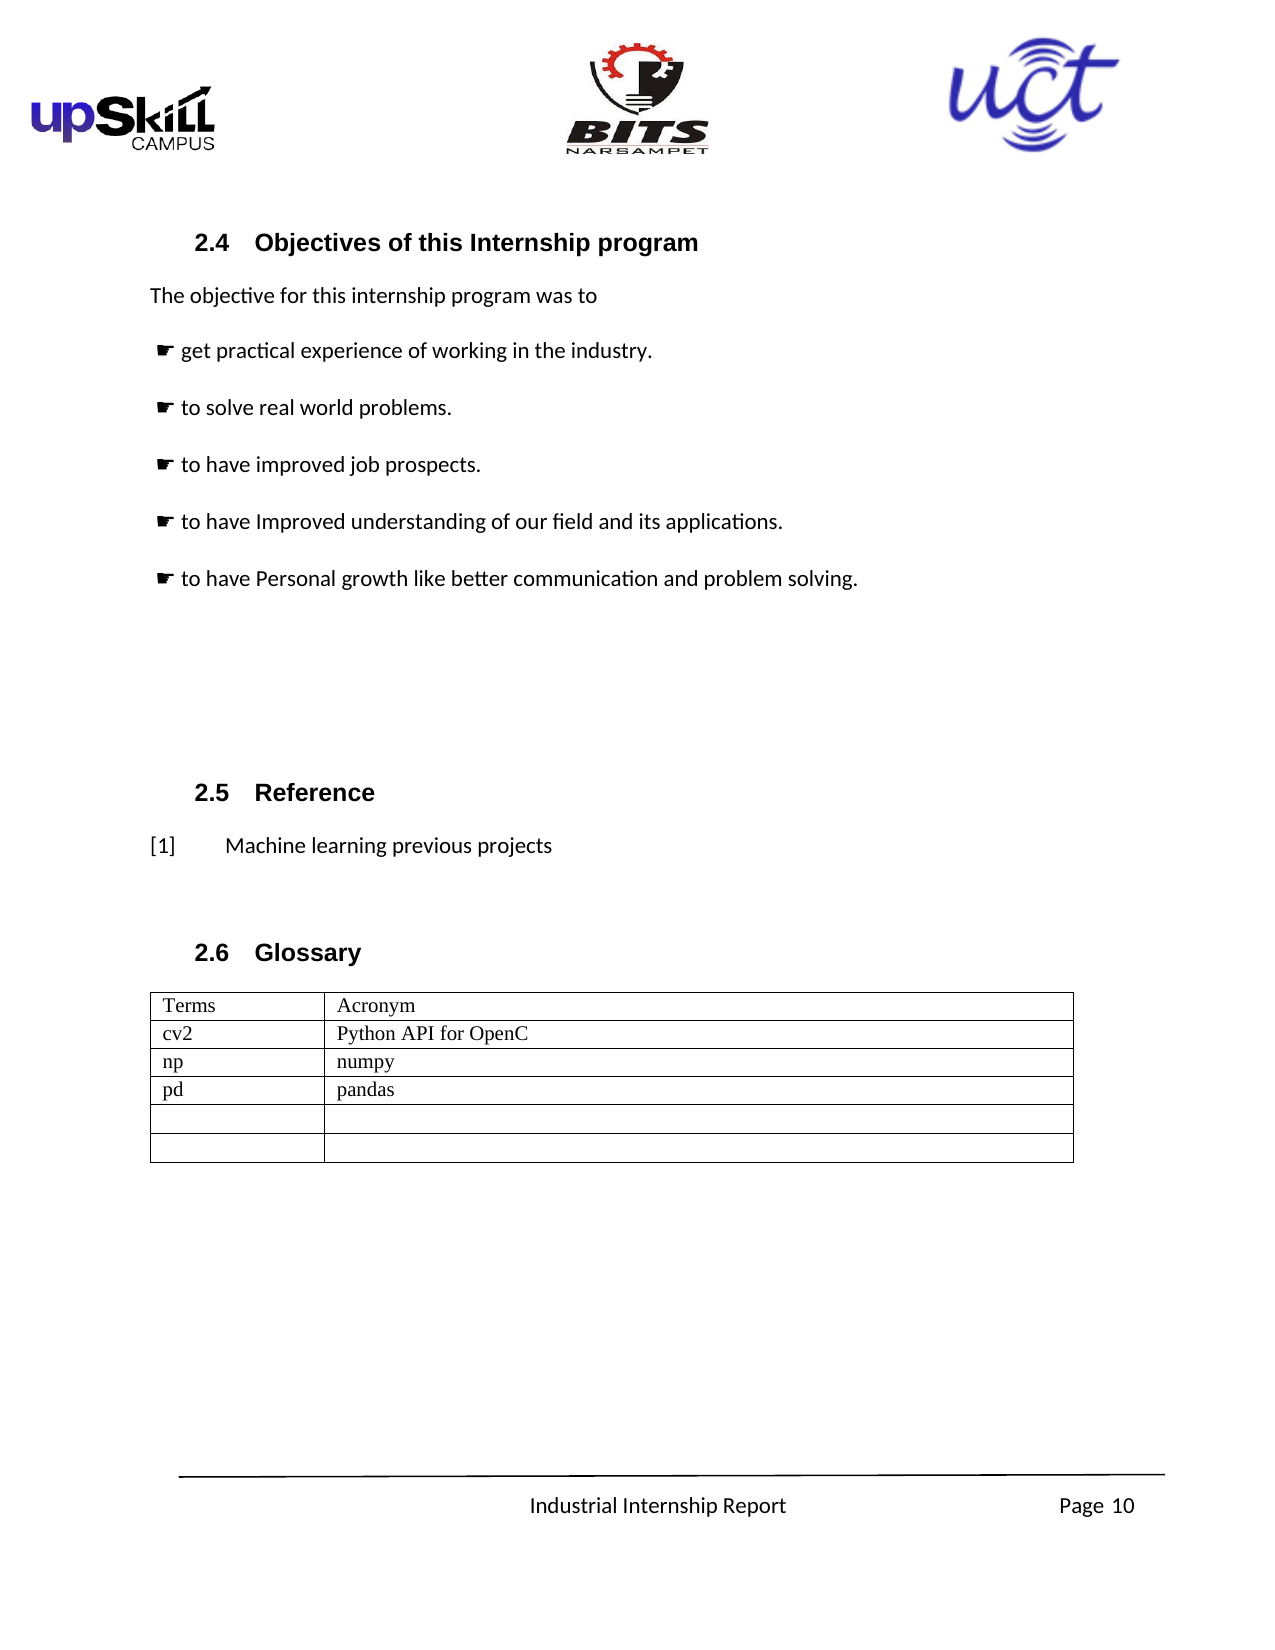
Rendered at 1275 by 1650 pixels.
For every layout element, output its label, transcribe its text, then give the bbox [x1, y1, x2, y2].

picture [0, 73, 246, 154]
subtitle Glossary [194, 942, 1134, 967]
text [1] Machine learning previous projects [150, 831, 1134, 859]
table_cell [151, 1105, 324, 1133]
table_cell [151, 1134, 324, 1162]
table_cell np [151, 1049, 324, 1076]
subtitle Reference [194, 781, 1134, 806]
subtitle Objectives of this Internship program [194, 231, 1134, 256]
table_cell numpy [325, 1049, 1073, 1076]
table_header Terms [151, 993, 324, 1020]
picture [946, 28, 1125, 154]
table_cell pandas [325, 1077, 1073, 1104]
text The objective for this internship program was to [150, 281, 1134, 309]
text ☛ to have Improved understanding of our field and its applications. [150, 505, 1134, 536]
table_cell [325, 1105, 1073, 1133]
table_cell pd [151, 1077, 324, 1104]
table_header Acronym [325, 993, 1073, 1020]
text ☛ to have improved job prospects. [150, 448, 1134, 479]
table_cell Python API for OpenC [325, 1021, 1073, 1048]
table_cell [325, 1134, 1073, 1162]
text ☛ to solve real world problems. [150, 391, 1134, 422]
table_cell cv2 [151, 1021, 324, 1048]
text ☛ get practical experience of working in the industry. [150, 334, 1134, 366]
text ☛ to have Personal growth like better communication and problem solving. [150, 561, 1134, 593]
